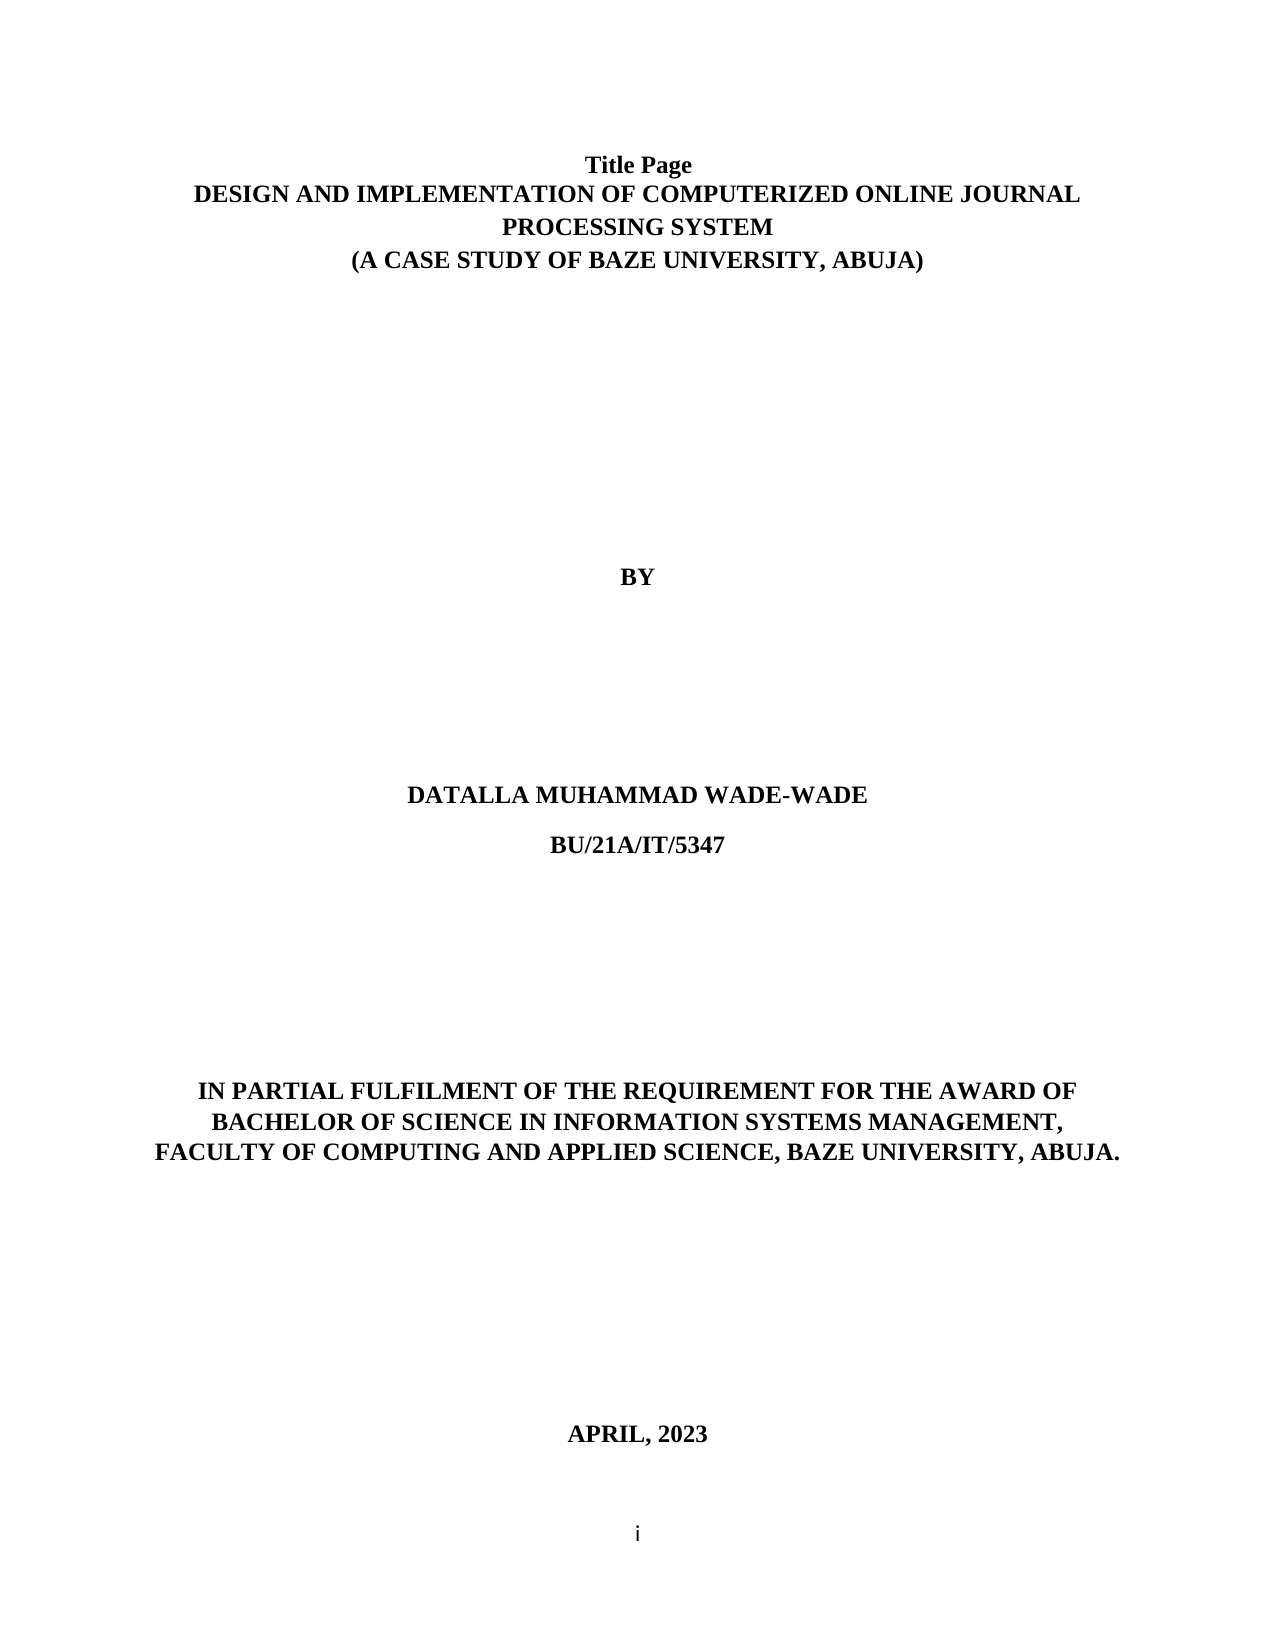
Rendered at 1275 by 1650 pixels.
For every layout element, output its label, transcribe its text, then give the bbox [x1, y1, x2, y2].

text BU/21A/IT/5347 [150, 830, 1125, 859]
text DATALLA MUHAMMAD WADE-WADE [150, 781, 1125, 809]
subtitle Title Page [152, 150, 1125, 179]
text DESIGN AND IMPLEMENTATION OF COMPUTERIZED ONLINE JOURNAL PROCESSING SYSTEM [150, 179, 1125, 241]
text APRIL, 2023 [150, 1419, 1125, 1448]
text (A CASE STUDY OF BAZE UNIVERSITY, ABUJA) [150, 245, 1125, 274]
text BY [150, 562, 1125, 591]
text IN PARTIAL FULFILMENT OF THE REQUIREMENT FOR THE AWARD OF BACHELOR OF SCIENCE IN INFORMATION SYSTEMS MANAGEMENT, FACULTY OF COMPUTING AND APPLIED SCIENCE, BAZE UNIVERSITY, ABUJA. [150, 1076, 1125, 1166]
